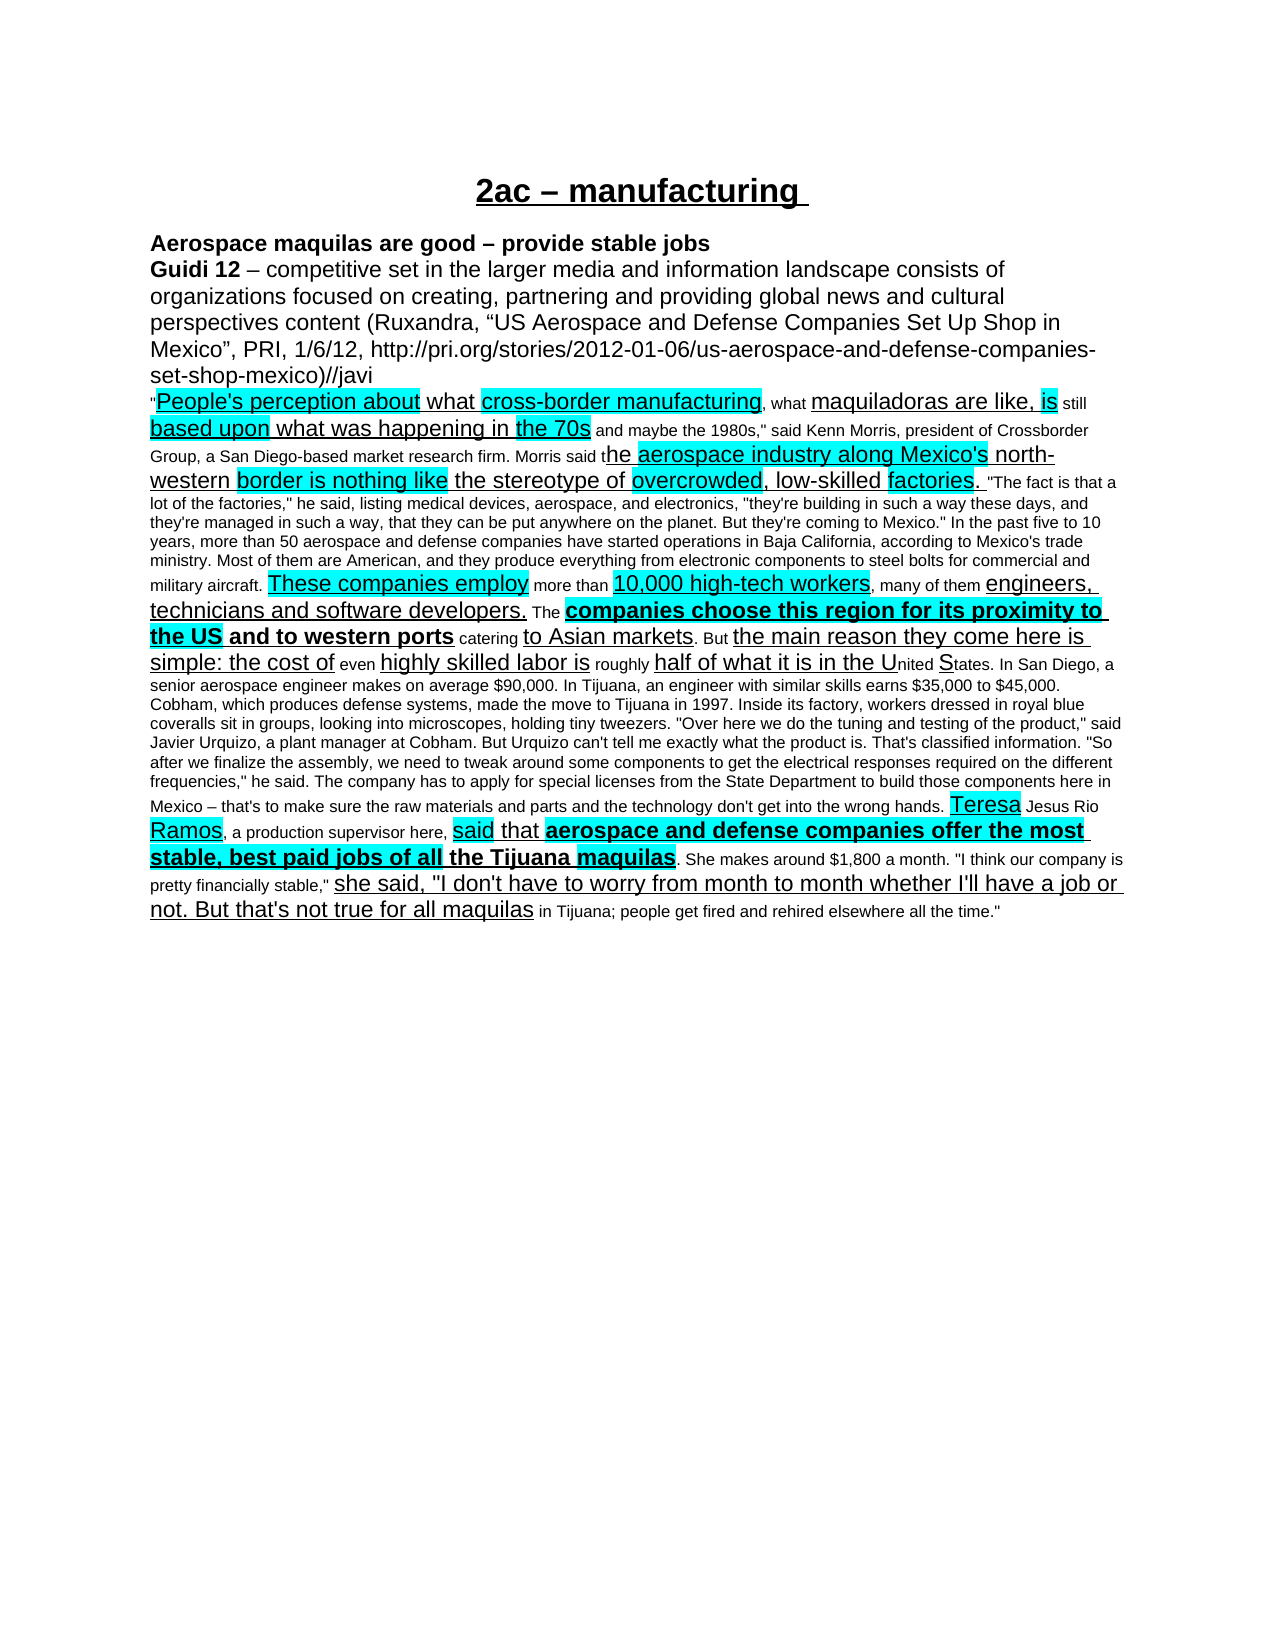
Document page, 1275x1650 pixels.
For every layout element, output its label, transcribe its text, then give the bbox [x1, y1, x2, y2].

subtitle Aerospace maquilas are good – provide stable jobs [150, 230, 1125, 256]
text "People's perception about what cross-border manufacturing, what maquiladoras are like, is still based upon what was happening in the 70s and maybe the 1980s," said Kenn Morris, president of Crossborder Group, a San Diego-based market research firm. Morris said the aerospace industry along Mexico's north-western border is nothing like the stereotype of overcrowded, low-skilled factories. "The fact is that a lot of the factories," he said, listing medical devices, aerospace, and electronics, "they're building in such a way these days, and they're managed in such a way, that they can be put anywhere on the planet. But they're coming to Mexico." In the past five to 10 years, more than 50 aerospace and defense companies have started operations in Baja California, according to Mexico's trade ministry. Most of them are American, and they produce everything from electronic components to steel bolts for commercial and military aircraft. These companies employ more than 10,000 high-tech workers, many of them engineers, technicians and software developers. The companies choose this region for its proximity to the US and to western ports catering to Asian markets. But the main reason they come here is simple: the cost of even highly skilled labor is roughly half of what it is in the United States. In San Diego, a senior aerospace engineer makes on average $90,000. In Tijuana, an engineer with similar skills earns $35,000 to $45,000. Cobham, which produces defense systems, made the move to Tijuana in 1997. Inside its factory, workers dressed in royal blue coveralls sit in groups, looking into microscopes, holding tiny tweezers. "Over here we do the tuning and testing of the product," said Javier Urquizo, a plant manager at Cobham. But Urquizo can't tell me exactly what the product is. That's classified information. "So after we finalize the assembly, we need to tweak around some components to get the electrical responses required on the different frequencies," he said. The company has to apply for special licenses from the State Department to build those components here in Mexico – that's to make sure the raw materials and parts and the technology don't get into the wrong hands. Teresa Jesus Rio Ramos, a production supervisor here, said that aerospace and defense companies offer the most stable, best paid jobs of all the Tijuana maquilas. She makes around $1,800 a month. "I think our company is pretty financially stable," she said, "I don't have to worry from month to month whether I'll have a job or not. But that's not true for all maquilas in Tijuana; people get fired and rehired elsewhere all the time." [150, 388, 1125, 922]
text Guidi 12 – competitive set in the larger media and information landscape consists of organizations focused on creating, partnering and providing global news and cultural perspectives content (Ruxandra, “US Aerospace and Defense Companies Set Up Shop in Mexico”, PRI, 1/6/12, http://pri.org/stories/2012-01-06/us-aerospace-and-defense-companies-set-shop-mexico)//javi [150, 256, 1125, 388]
subtitle 2ac – manufacturing [150, 171, 1125, 209]
